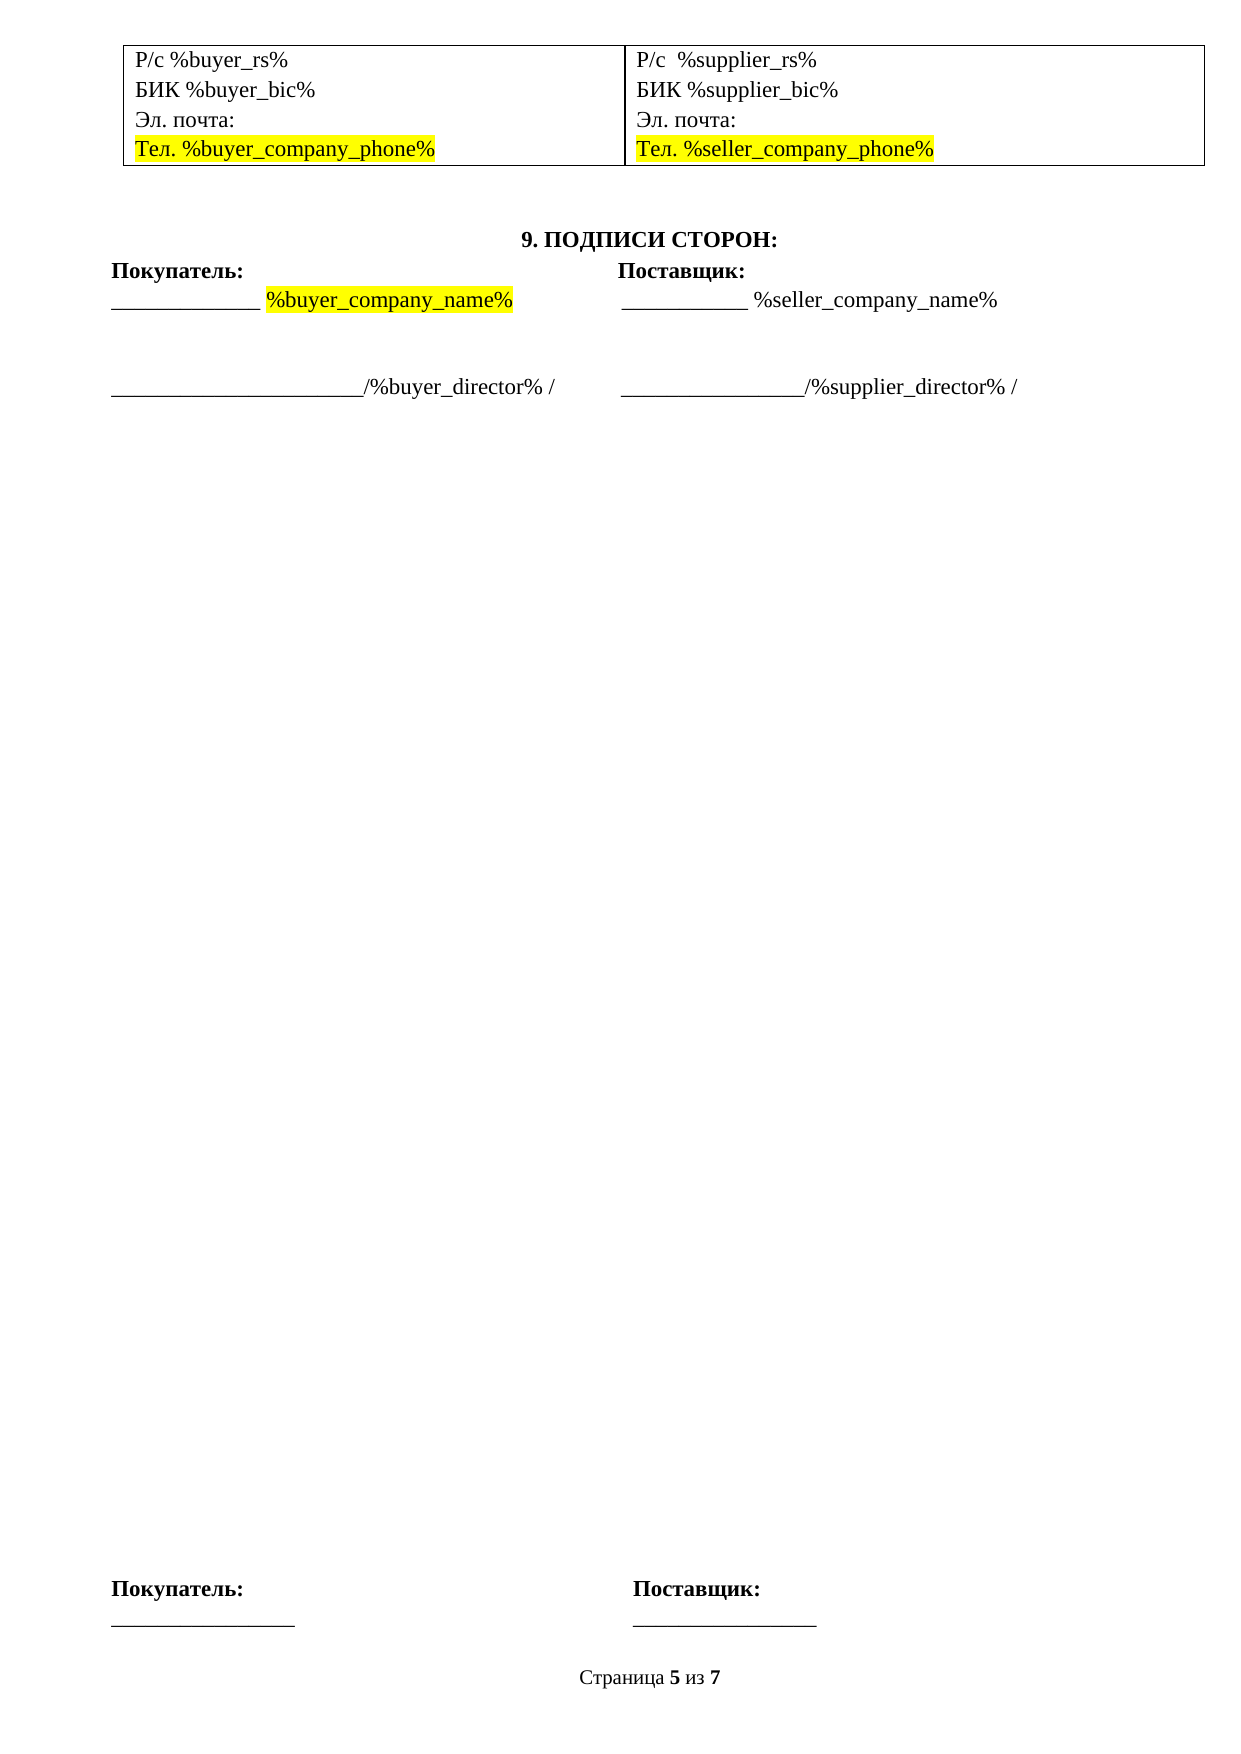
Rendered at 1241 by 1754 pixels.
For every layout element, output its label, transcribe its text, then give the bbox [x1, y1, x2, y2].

text Покупатель: Поставщик: [111, 257, 1193, 283]
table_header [626, 46, 1204, 165]
text 9. ПОДПИСИ СТОРОН: [163, 226, 1136, 253]
text ______________________/%buyer_director% / ________________/%supplier_director% / [111, 373, 1193, 399]
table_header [124, 46, 624, 165]
text _____________ %buyer_company_name% ___________ %seller_company_name% [111, 286, 266, 313]
text _____________ %buyer_company_name% ___________ %seller_company_name% [513, 286, 1193, 313]
